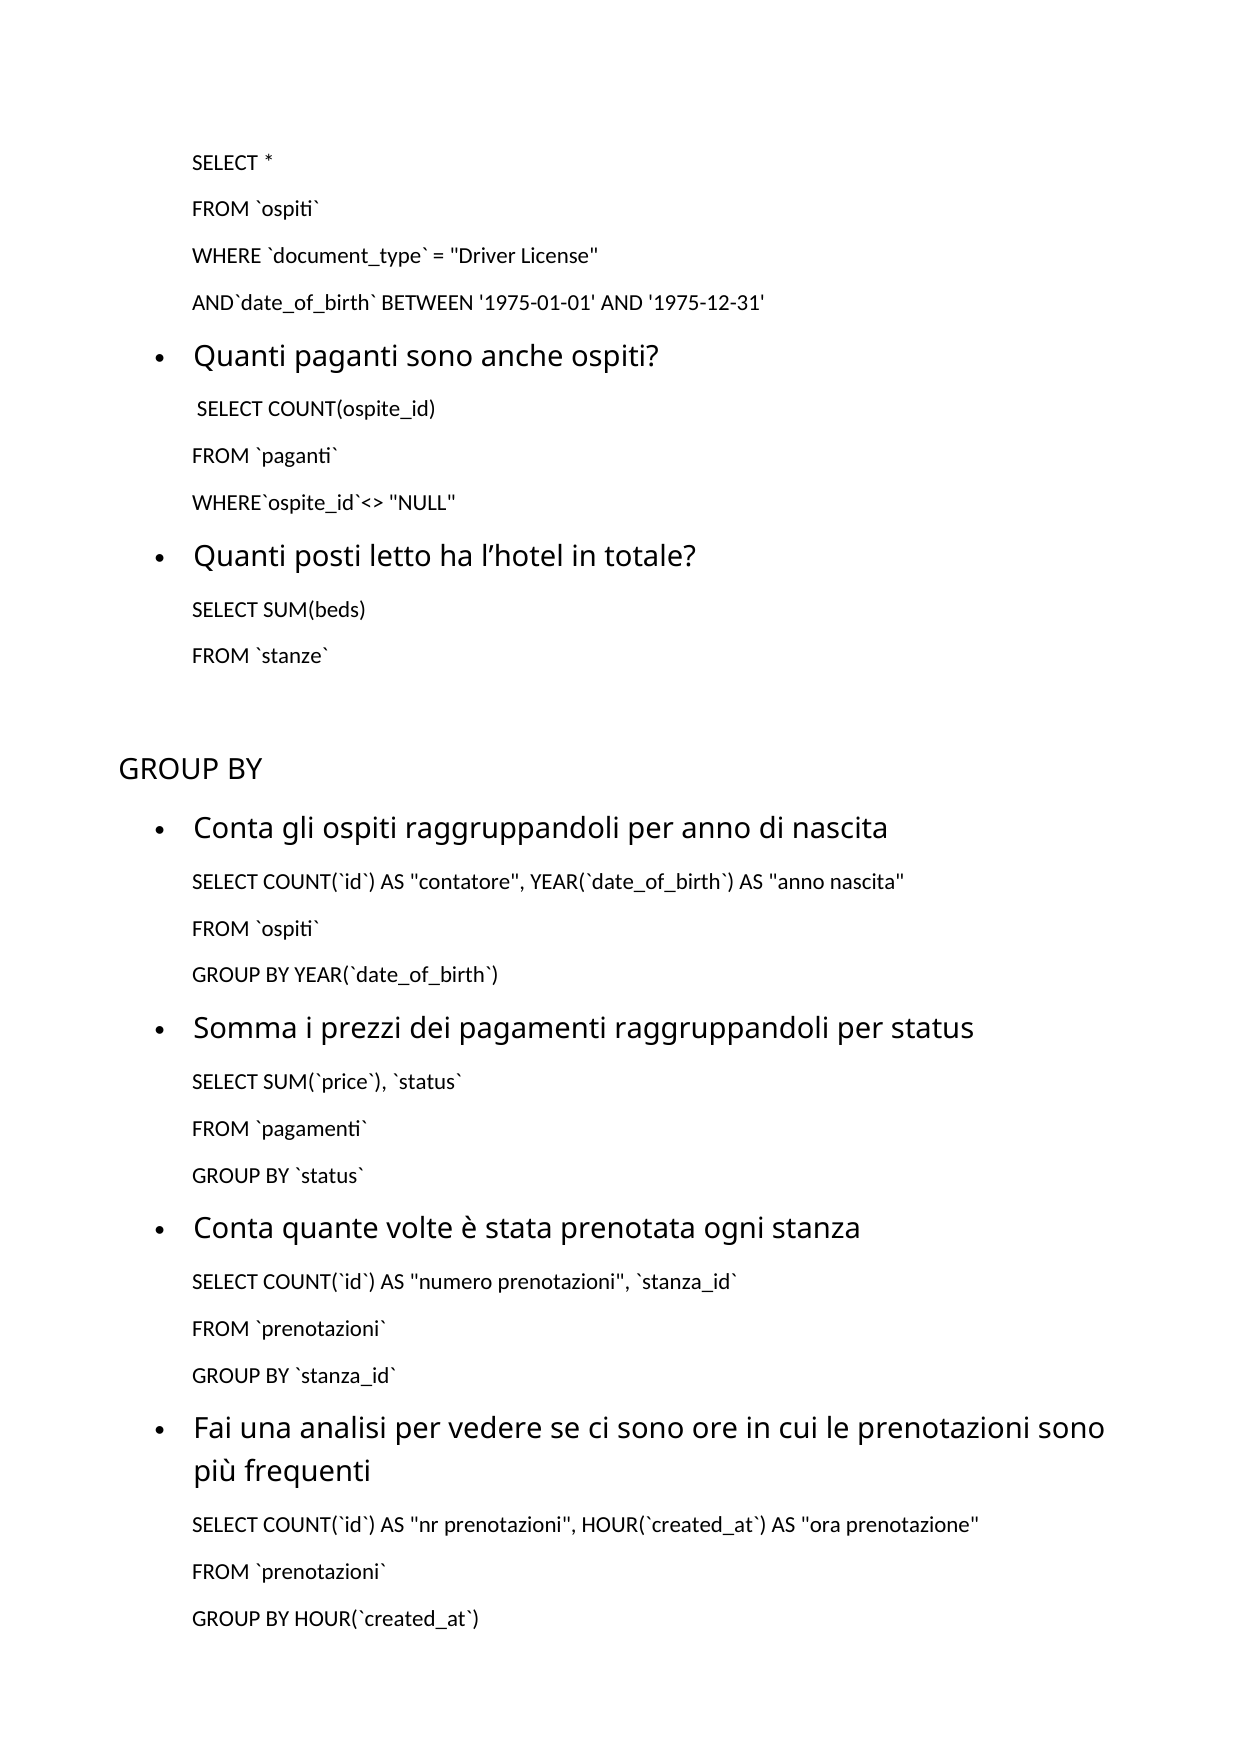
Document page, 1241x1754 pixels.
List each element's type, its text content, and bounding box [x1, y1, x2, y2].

text SELECT COUNT(`id`) AS "nr prenotazioni", HOUR(`created_at`) AS "ora prenotazione" [156, 1510, 1122, 1538]
text SELECT COUNT(`id`) AS "numero prenotazioni", `stanza_id` [192, 1267, 1122, 1295]
text GROUP BY [118, 748, 1122, 788]
text SELECT COUNT(`id`) AS "contatore", YEAR(`date_of_birth`) AS "anno nascita" [192, 867, 1122, 895]
text FROM `paganti` [156, 441, 1122, 469]
text SELECT SUM(beds) [156, 595, 1122, 623]
text FROM `ospiti` [156, 194, 1122, 222]
text GROUP BY YEAR(`date_of_birth`) [192, 961, 1122, 989]
text FROM `prenotazioni` [156, 1557, 1122, 1585]
text FROM `stanze` [156, 642, 1122, 669]
text GROUP BY HOUR(`created_at`) [156, 1604, 1122, 1632]
list Quanti paganti sono anche ospiti? [156, 335, 1122, 375]
text FROM `ospiti` [192, 914, 1122, 942]
list Conta gli ospiti raggruppandoli per anno di nascita [156, 807, 1122, 847]
list Conta quante volte è stata prenotata ogni stanza [156, 1208, 1122, 1247]
text AND`date_of_birth` BETWEEN '1975-01-01' AND '1975-12-31' [156, 288, 1122, 316]
text FROM `pagamenti` [156, 1114, 1122, 1142]
text WHERE`ospite_id`<> "NULL" [156, 488, 1122, 516]
text GROUP BY `stanza_id` [192, 1361, 1122, 1389]
text SELECT SUM(`price`), `status` [156, 1067, 1122, 1095]
list Somma i prezzi dei pagamenti raggruppandoli per status [156, 1007, 1122, 1047]
text WHERE `document_type` = "Driver License" [156, 241, 1122, 269]
text SELECT COUNT(ospite_id) [156, 394, 1122, 423]
list Quanti posti letto ha l’hotel in totale? [156, 535, 1122, 575]
text FROM `prenotazioni` [192, 1314, 1122, 1342]
list Fai una analisi per vedere se ci sono ore in cui le prenotazioni sono più frequenti [156, 1408, 1122, 1490]
text GROUP BY `status` [156, 1161, 1122, 1189]
text SELECT * [156, 148, 1122, 176]
